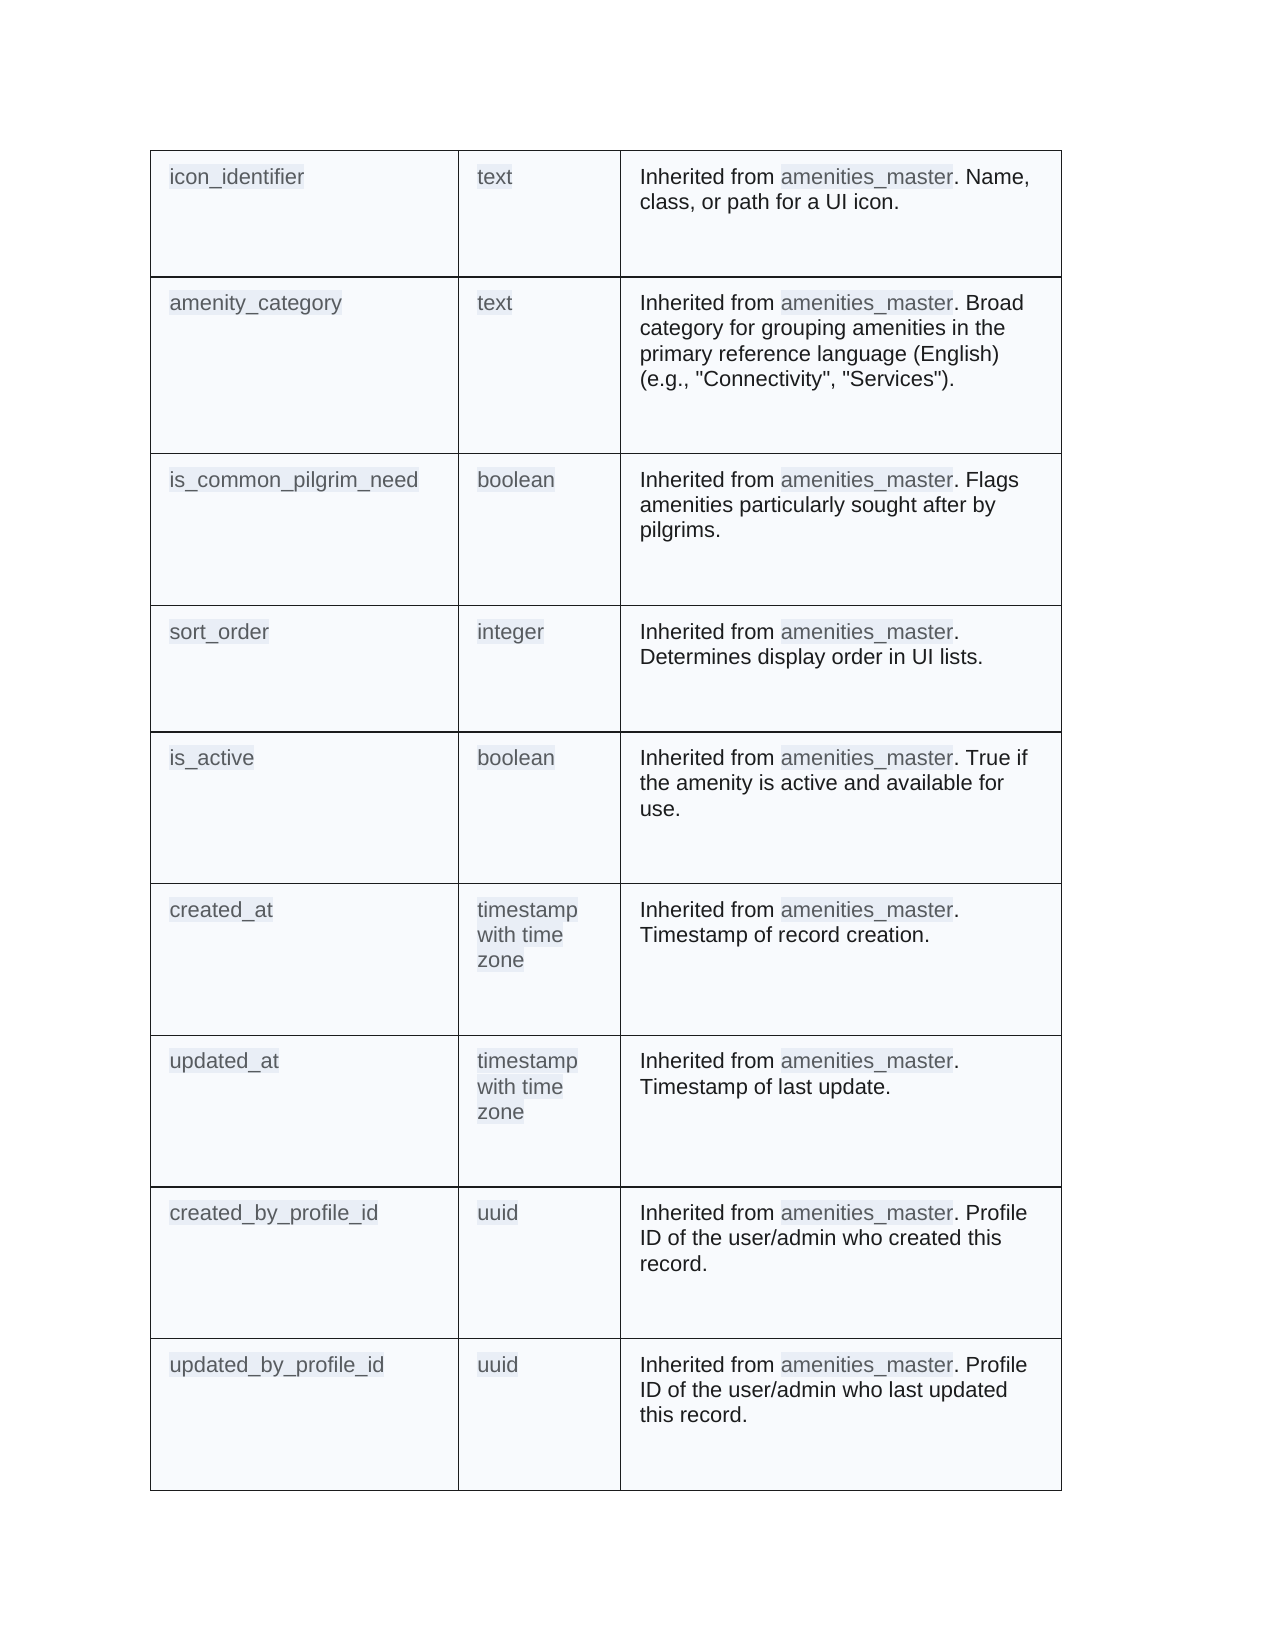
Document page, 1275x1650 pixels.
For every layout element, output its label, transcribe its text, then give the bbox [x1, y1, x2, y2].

table_cell Inherited from amenities_master. True if the amenity is active and available for use. [621, 733, 1061, 883]
table_cell boolean [459, 733, 620, 883]
table_cell Inherited from amenities_master. Determines display order in UI lists. [621, 606, 1061, 731]
table_cell amenity_category [151, 278, 458, 453]
table_cell uuid [459, 1339, 620, 1490]
table_cell updated_by_profile_id [151, 1339, 458, 1490]
table_cell is_active [151, 733, 458, 883]
table_cell text [459, 278, 620, 453]
table_cell updated_at [151, 1036, 458, 1186]
table_cell is_common_pilgrim_need [151, 454, 458, 605]
table_cell integer [459, 606, 620, 731]
table_cell Inherited from amenities_master. Broad category for grouping amenities in the primary reference language (English) (e.g., "Connectivity", "Services"). [621, 278, 1061, 453]
table_cell sort_order [151, 606, 458, 731]
table_cell icon_identifier [151, 151, 458, 276]
table_cell Inherited from amenities_master. Name, class, or path for a UI icon. [621, 151, 1061, 276]
table_cell timestamp with time zone [459, 1036, 620, 1186]
table_cell Inherited from amenities_master. Timestamp of last update. [621, 1036, 1061, 1186]
table_cell Inherited from amenities_master. Profile ID of the user/admin who last updated this record. [621, 1339, 1061, 1490]
table_cell boolean [459, 454, 620, 605]
table_cell Inherited from amenities_master. Profile ID of the user/admin who created this record. [621, 1188, 1061, 1338]
table_cell text [459, 151, 620, 276]
table_cell created_at [151, 884, 458, 1035]
table_cell Inherited from amenities_master. Timestamp of record creation. [621, 884, 1061, 1035]
table_cell uuid [459, 1188, 620, 1338]
table_cell timestamp with time zone [459, 884, 620, 1035]
table_cell created_by_profile_id [151, 1188, 458, 1338]
table_cell Inherited from amenities_master. Flags amenities particularly sought after by pilgrims. [621, 454, 1061, 605]
